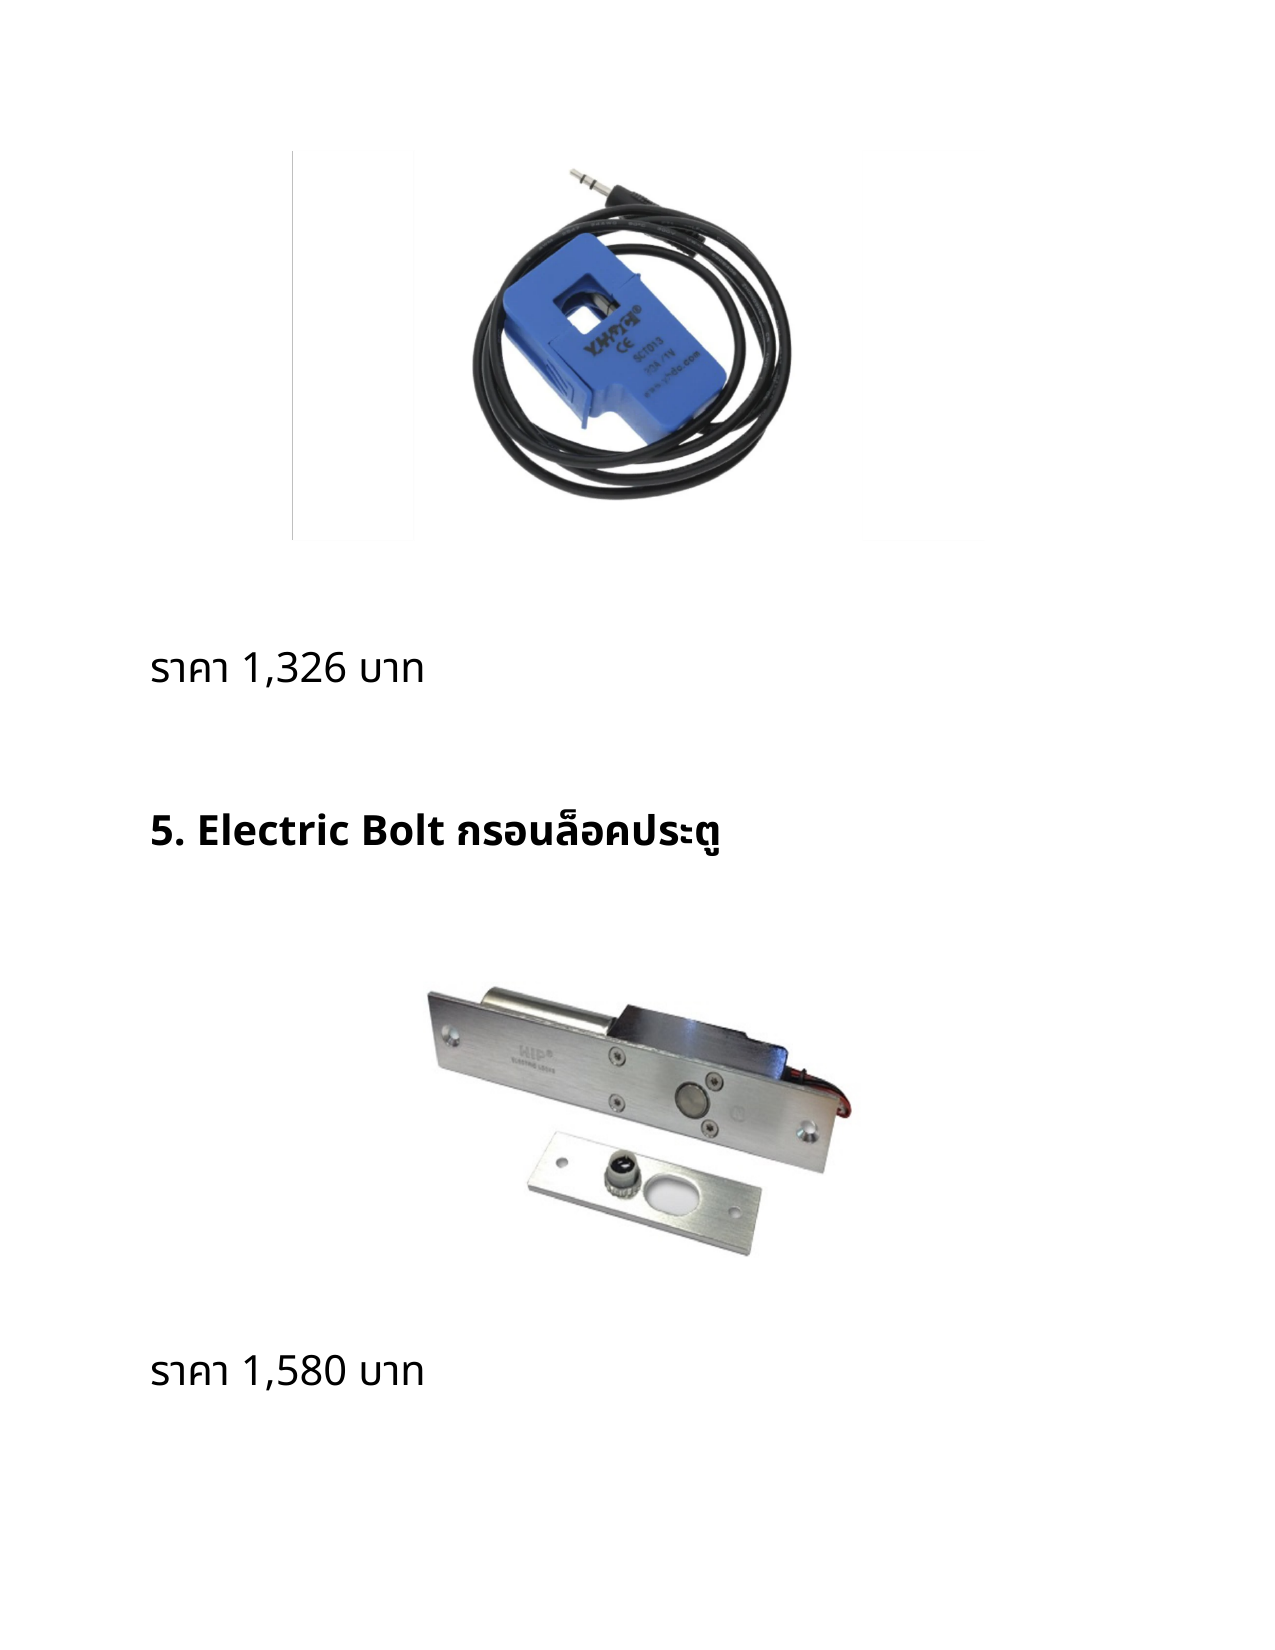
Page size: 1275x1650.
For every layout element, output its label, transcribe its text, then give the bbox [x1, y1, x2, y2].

text ราคา 1,326 บาท [150, 637, 1125, 701]
picture [389, 920, 886, 1285]
subtitle 5. Electric Bolt กรอนล็อคประตู [150, 800, 1125, 864]
picture [290, 150, 985, 541]
subtitle ราคา 1,580 บาท [150, 1341, 1125, 1404]
